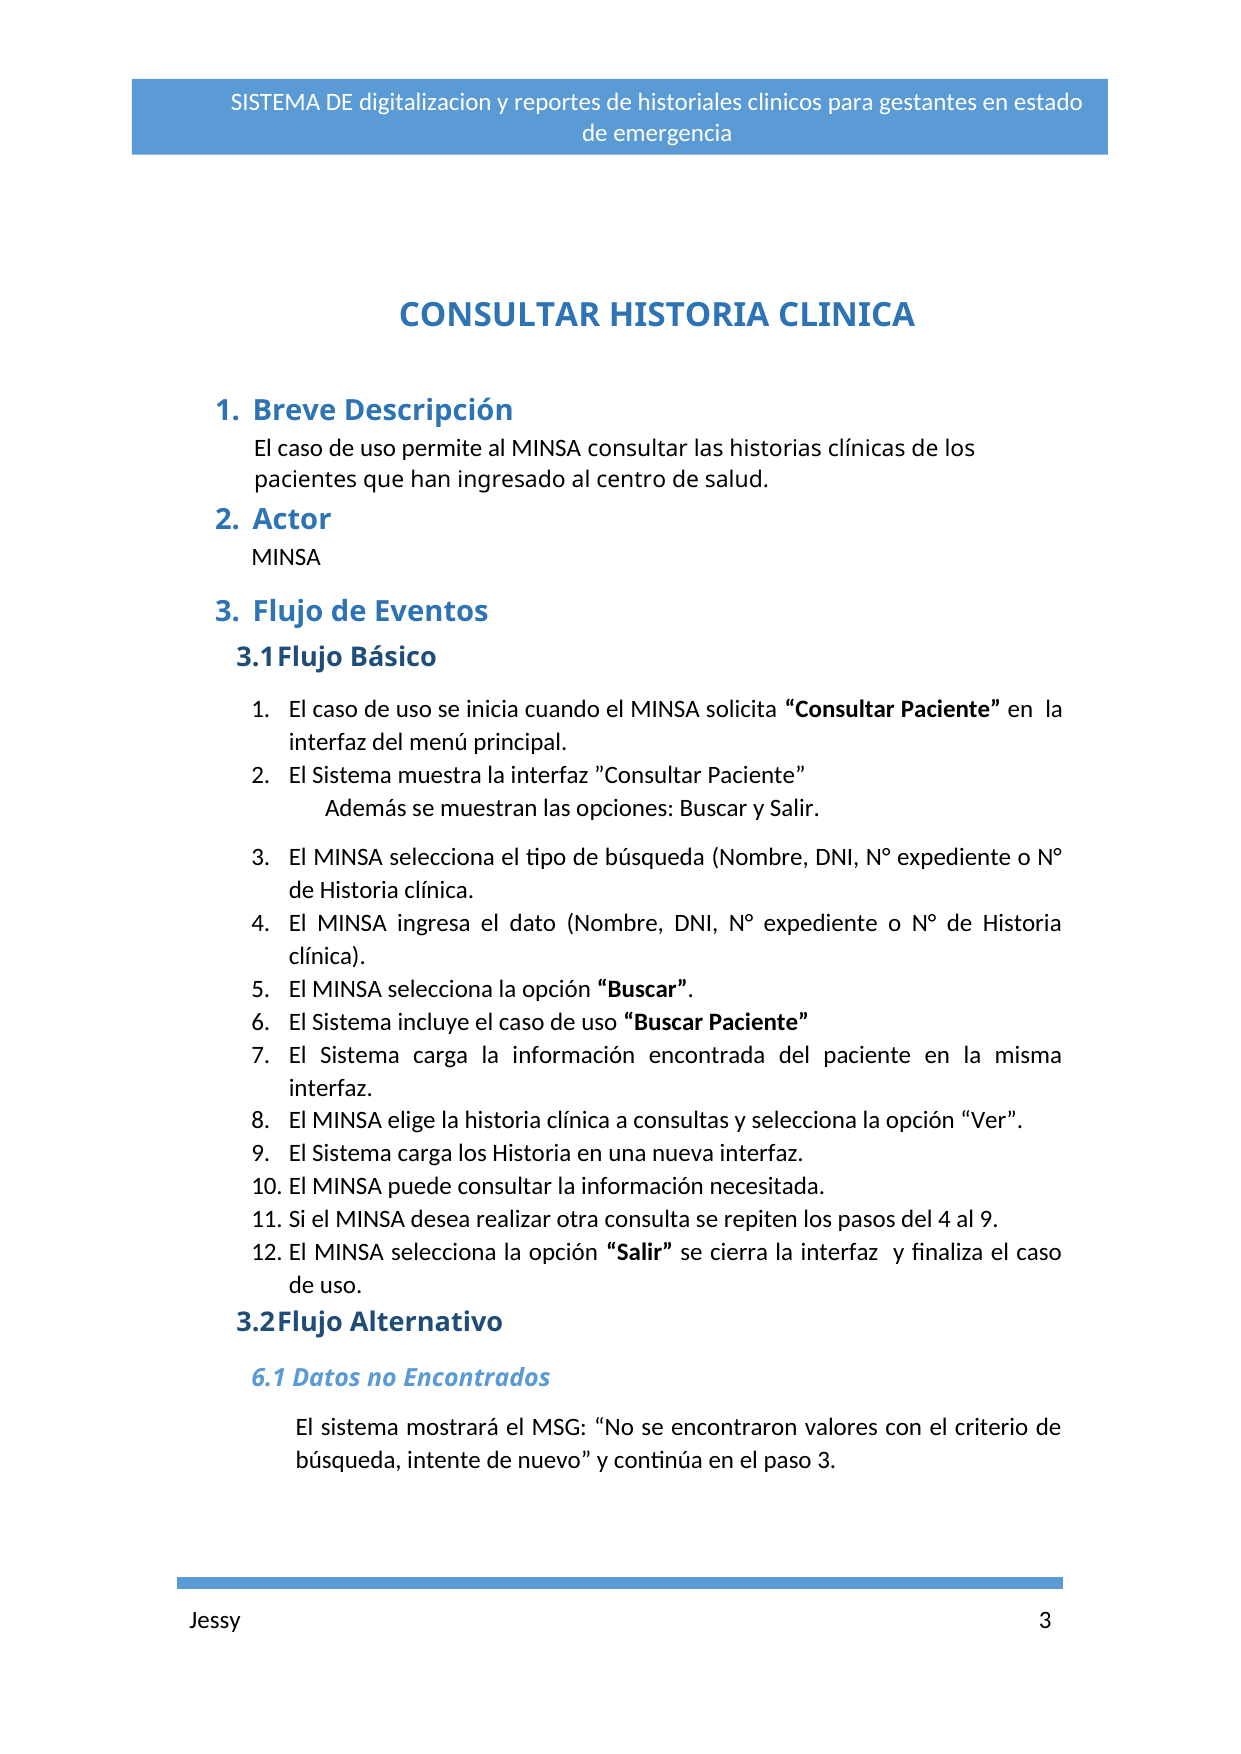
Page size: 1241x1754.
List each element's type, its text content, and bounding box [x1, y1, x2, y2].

list El Sistema carga los Historia en una nueva interfaz. [251, 1138, 1063, 1168]
subtitle Breve Descripción [215, 389, 1063, 428]
list El MINSA ingresa el dato (Nombre, DNI, N° expediente o N° de Historia clínica). [251, 907, 1063, 971]
list El MINSA selecciona el tipo de búsqueda (Nombre, DNI, N° expediente o N° de Historia clínica. [251, 841, 1063, 905]
subtitle Flujo Básico [236, 638, 1063, 674]
list El caso de uso se inicia cuando el MINSA solicita “Consultar Paciente” en la interfaz del menú principal. [251, 693, 1063, 756]
text El caso de uso permite al MINSA consultar las historias clínicas de los pacientes que han ingresado al centro de salud. [254, 432, 1063, 494]
list Si el MINSA desea realizar otra consulta se repiten los pasos del 4 al 9. [251, 1203, 1063, 1234]
list El MINSA selecciona la opción “Salir” se cierra la interfaz y finaliza el caso de uso. [251, 1236, 1063, 1300]
subtitle consultar historia clinica [251, 290, 1063, 336]
list El MINSA selecciona la opción “Buscar”. [251, 973, 1063, 1003]
text El sistema mostrará el MSG: “No se encontraron valores con el criterio de búsqueda, intente de nuevo” y continúa en el paso 3. [295, 1411, 1063, 1474]
list El Sistema incluye el caso de uso “Buscar Paciente” [251, 1006, 1063, 1036]
list El Sistema muestra la interfaz ”Consultar Paciente” [251, 759, 1063, 789]
subtitle Flujo Alternativo [236, 1302, 1063, 1339]
list El MINSA elige la historia clínica a consultas y selecciona la opción “Ver”. [251, 1105, 1063, 1135]
subtitle Flujo de Eventos [215, 591, 1063, 630]
list El MINSA puede consultar la información necesitada. [251, 1171, 1063, 1201]
text MINSA [251, 541, 1063, 572]
subtitle 6.1 Datos no Encontrados [251, 1360, 1063, 1394]
list El Sistema carga la información encontrada del paciente en la misma interfaz. [251, 1039, 1063, 1102]
text Además se muestran las opciones: Buscar y Salir. [325, 792, 1063, 822]
subtitle Actor [215, 498, 1063, 538]
